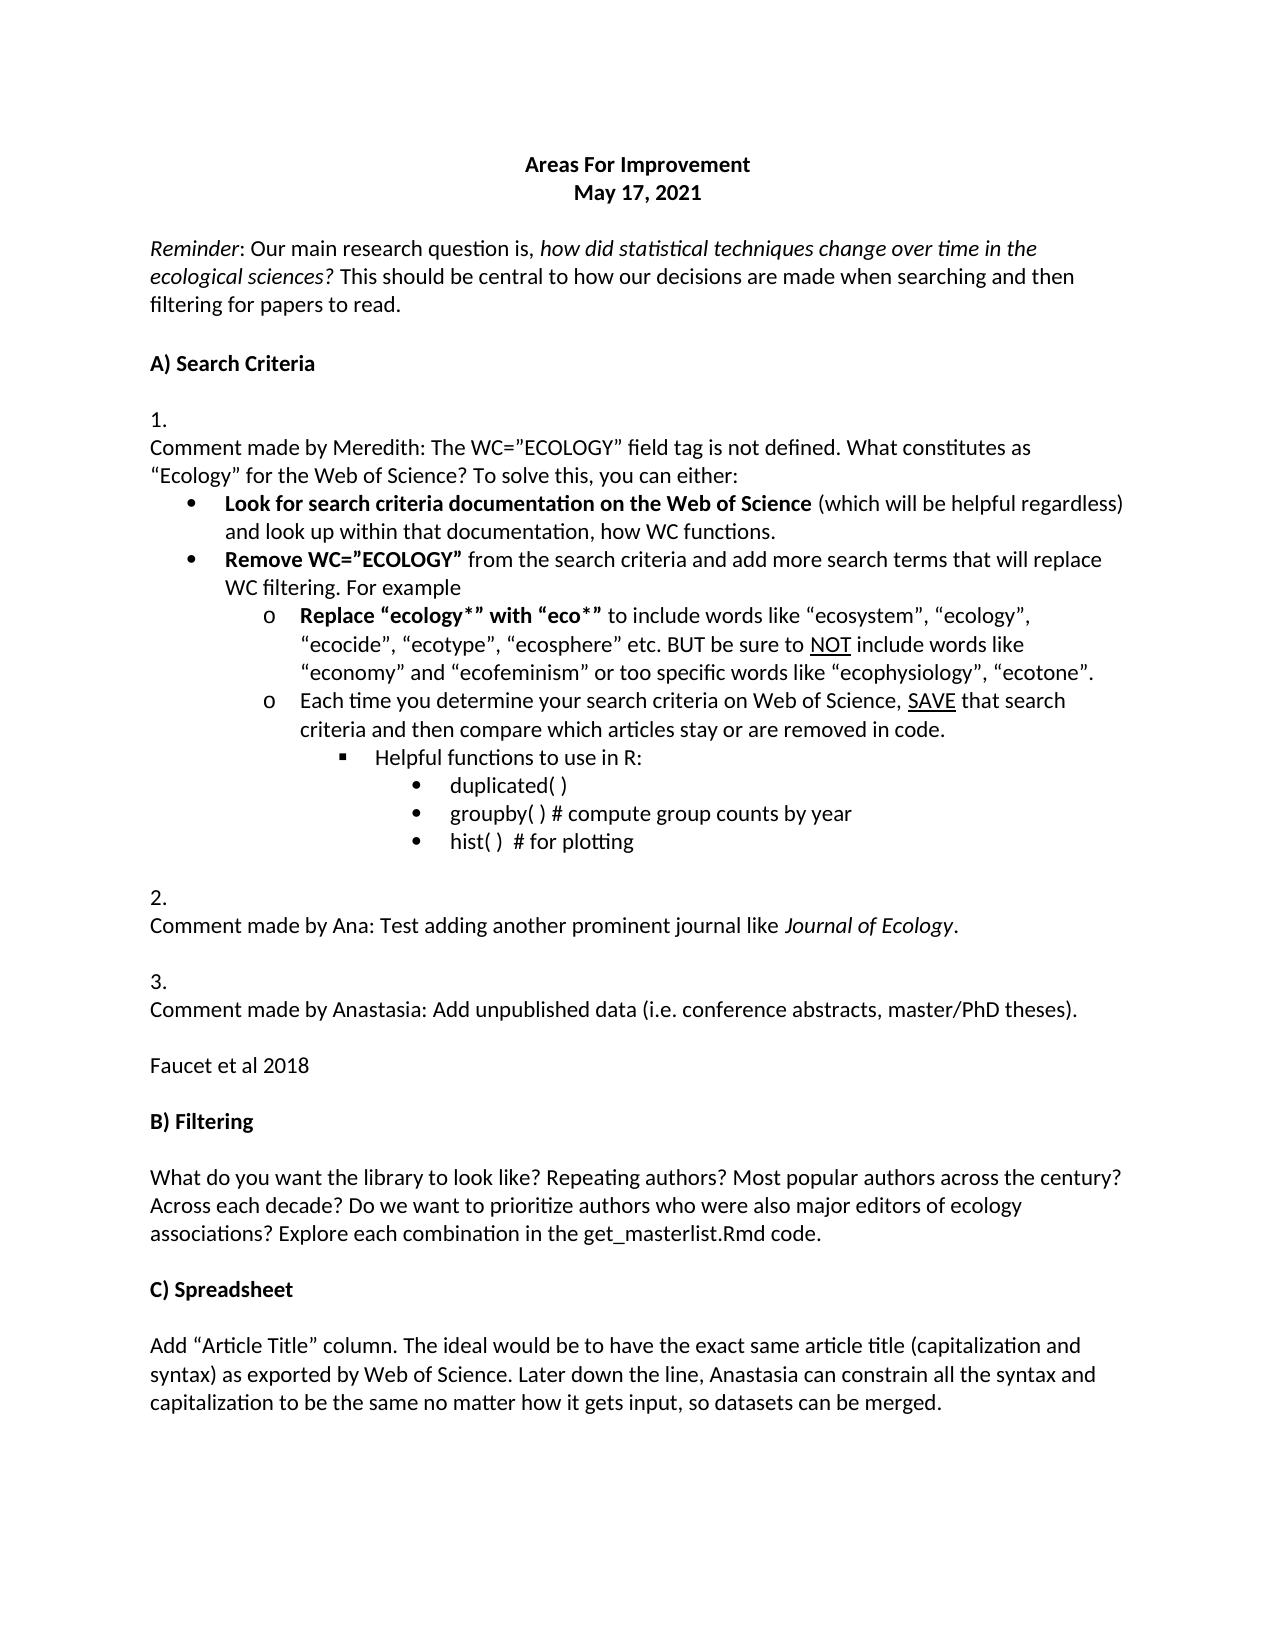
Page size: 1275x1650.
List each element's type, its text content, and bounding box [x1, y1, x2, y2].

text What do you want the library to look like? Repeating authors? Most popular authors across the century? Across each decade? Do we want to prioritize authors who were also major editors of ecology associations? Explore each combination in the get_masterlist.Rmd code. [150, 1163, 1125, 1248]
text Reminder: Our main research question is, how did statistical techniques change over time in the ecological sciences? This should be central to how our decisions are made when searching and then filtering for papers to read. [150, 234, 1125, 318]
list Look for search criteria documentation on the Web of Science (which will be helpful regardless) and look up within that documentation, how WC functions. [187, 489, 1125, 545]
text May 17, 2021 [150, 178, 1125, 206]
text B) Filtering [150, 1107, 1125, 1136]
text Comment made by Ana: Test adding another prominent journal like Journal of Ecology. [150, 911, 1125, 939]
text Comment made by Meredith: The WC=”ECOLOGY” field tag is not defined. What constitutes as “Ecology” for the Web of Science? To solve this, you can either: [150, 433, 1125, 489]
text A) Search Criteria [150, 349, 1125, 377]
text Comment made by Anastasia: Add unpublished data (i.e. conference abstracts, master/PhD theses). [150, 995, 1125, 1023]
text 1. [150, 405, 1125, 433]
list hist( ) # for plotting [412, 827, 1125, 855]
text Add “Article Title” column. The ideal would be to have the exact same article title (capitalization and syntax) as exported by Web of Science. Later down the line, Anastasia can constrain all the syntax and capitalization to be the same no matter how it gets input, so datasets can be merged. [150, 1332, 1125, 1416]
text Faucet et al 2018 [150, 1051, 1125, 1079]
list Replace “ecology*” with “eco*” to include words like “ecosystem”, “ecology”, “ecocide”, “ecotype”, “ecosphere” etc. BUT be sure to NOT include words like “economy” and “ecofeminism” or too specific words like “ecophysiology”, “ecotone”. [262, 601, 1125, 686]
text C) Spreadsheet [150, 1276, 1125, 1304]
list Helpful functions to use in R: [337, 743, 1125, 771]
text 2. [150, 883, 1125, 911]
list groupby( ) # compute group counts by year [412, 799, 1125, 827]
text Areas For Improvement [150, 150, 1125, 178]
text 3. [150, 967, 1125, 995]
list Remove WC=”ECOLOGY” from the search criteria and add more search terms that will replace WC filtering. For example [187, 545, 1125, 601]
list Each time you determine your search criteria on Web of Science, SAVE that search criteria and then compare which articles stay or are removed in code. [262, 686, 1125, 743]
list duplicated( ) [412, 771, 1125, 799]
